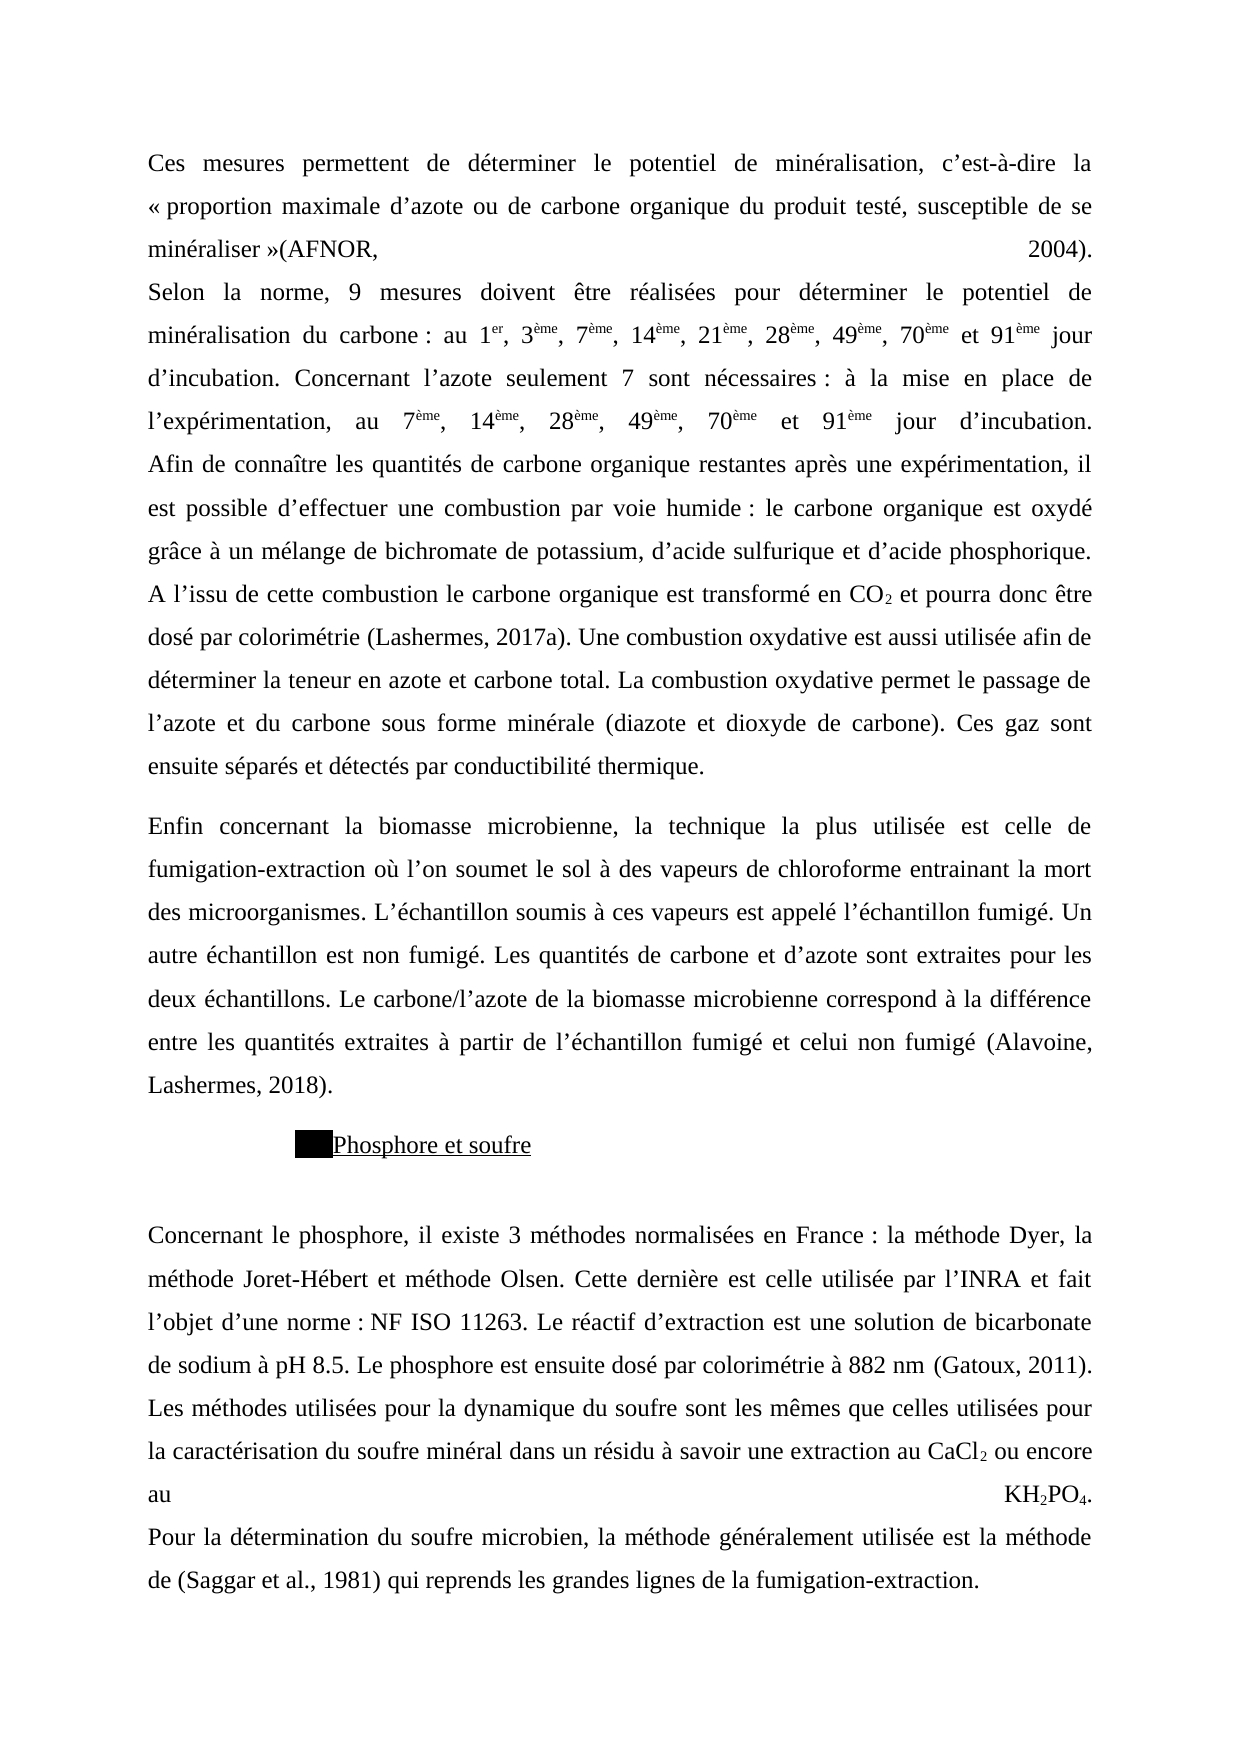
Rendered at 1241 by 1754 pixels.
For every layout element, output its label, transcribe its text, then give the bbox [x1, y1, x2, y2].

text Enfin concernant la biomasse microbienne, la technique la plus utilisée est celle de fumigation-extraction où l’on soumet le sol à des vapeurs de chloroforme entrainant la mort des microorganismes. L’échantillon soumis à ces vapeurs est appelé l’échantillon fumigé. Un autre échantillon est non fumigé. Les quantités de carbone et d’azote sont extraites pour les deux échantillons. Le carbone/l’azote de la biomasse microbienne correspond à la différence entre les quantités extraites à partir de l’échantillon fumigé et celui non fumigé (Alavoine, Lashermes, 2018). [148, 811, 1093, 1099]
text Concernant le phosphore, il existe 3 méthodes normalisées en France : la méthode Dyer, la méthode Joret-Hébert et méthode Olsen. Cette dernière est celle utilisée par l’INRA et fait l’objet d’une norme : NF ISO 11263. Le réactif d’extraction est une solution de bicarbonate de sodium à pH 8.5. Le phosphore est ensuite dosé par colorimétrie à 882 nm (Gatoux, 2011). Les méthodes utilisées pour la dynamique du soufre sont les mêmes que celles utilisées pour la caractérisation du soufre minéral dans un résidu à savoir une extraction au CaCl2 ou encore au KH2PO4. Pour la détermination du soufre microbien, la méthode généralement utilisée est la méthode de (Saggar et al., 1981) qui reprends les grandes lignes de la fumigation-extraction. [148, 1221, 1093, 1594]
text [148, 148, 1093, 780]
subtitle Phosphore et soufre [333, 1130, 1093, 1158]
